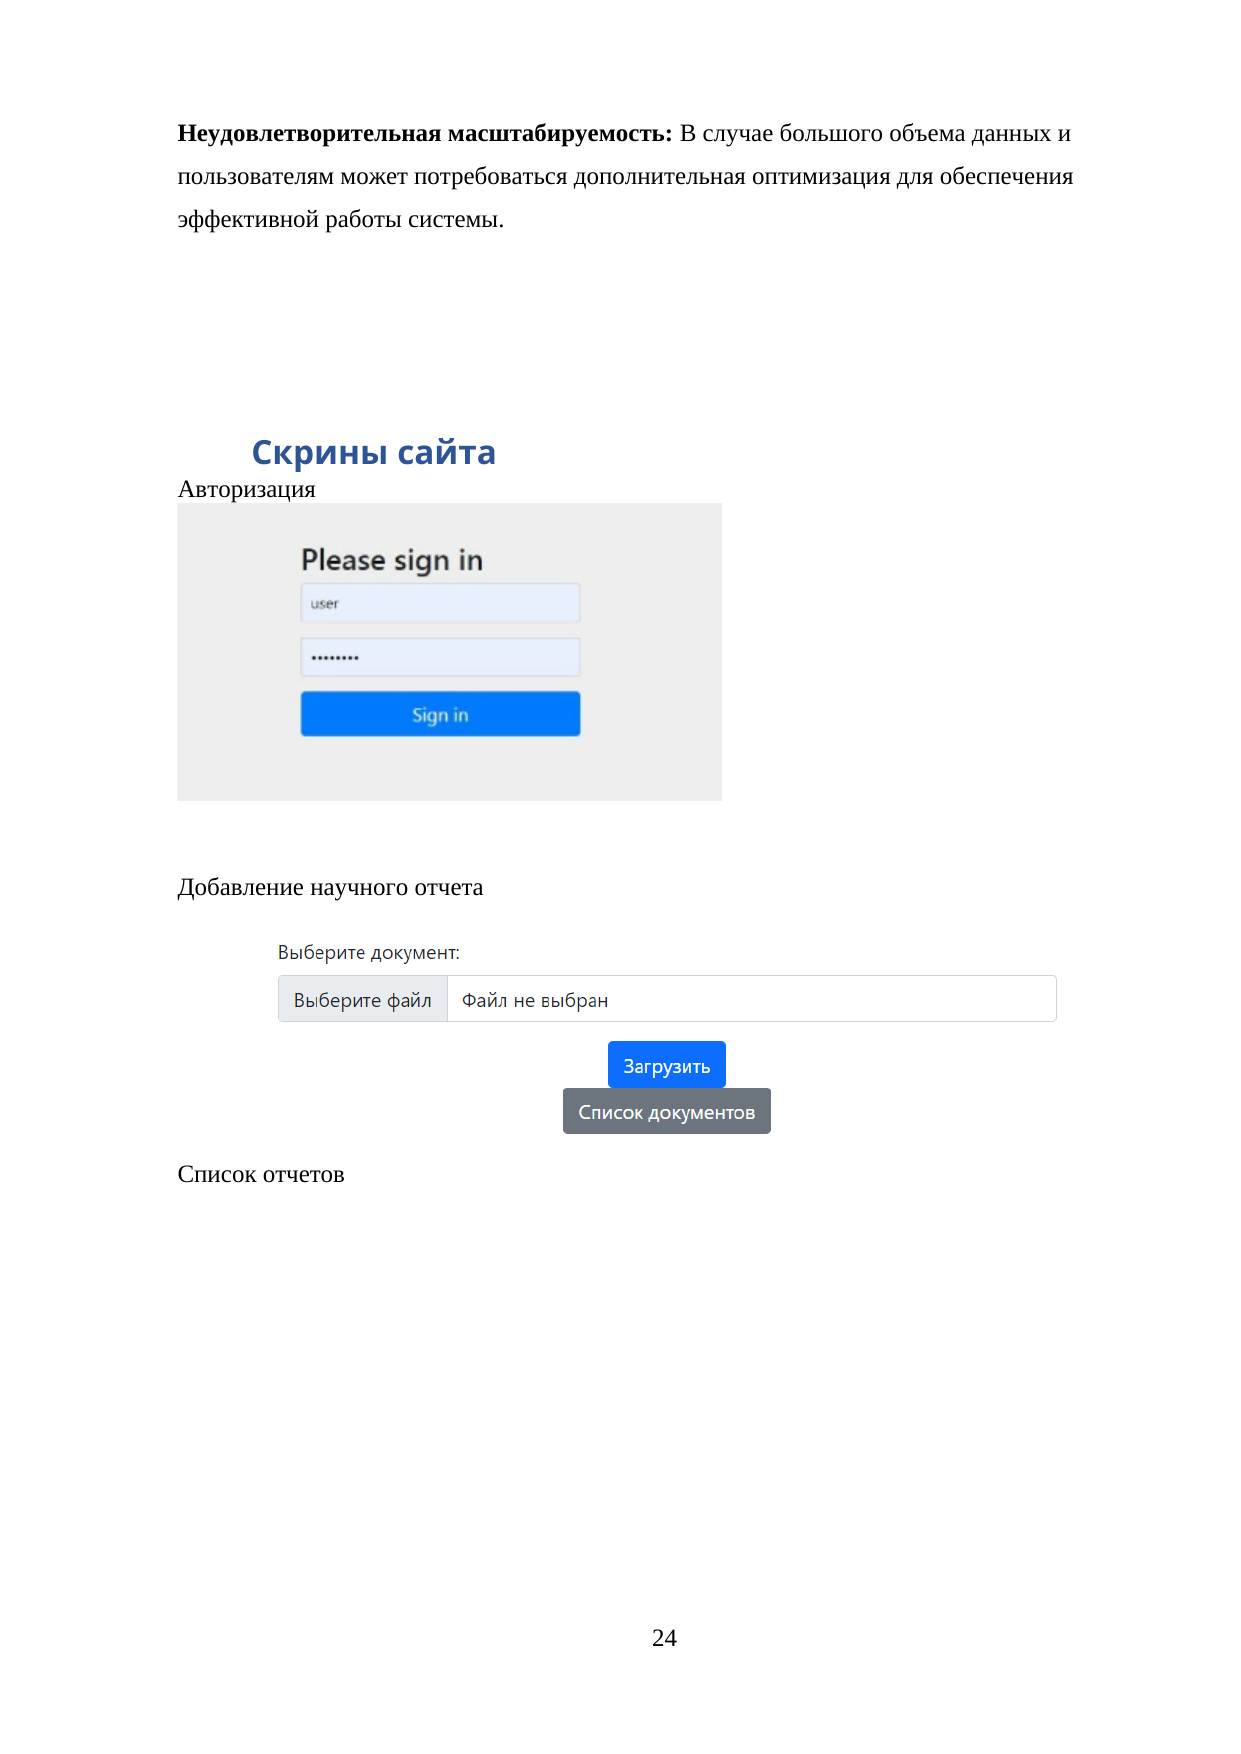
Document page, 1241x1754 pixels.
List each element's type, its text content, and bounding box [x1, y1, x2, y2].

subtitle Скрины сайта [177, 429, 1152, 474]
text Неудовлетворительная масштабируемость: В случае большого объема данных и пользователям может потребоваться дополнительная оптимизация для обеспечения эффективной работы системы. [177, 118, 1152, 233]
picture [177, 503, 723, 801]
text Добавление научного отчета [177, 872, 1152, 915]
text Список отчетов [177, 1159, 1152, 1188]
picture [177, 915, 1152, 1146]
text Авторизация [177, 474, 1152, 503]
